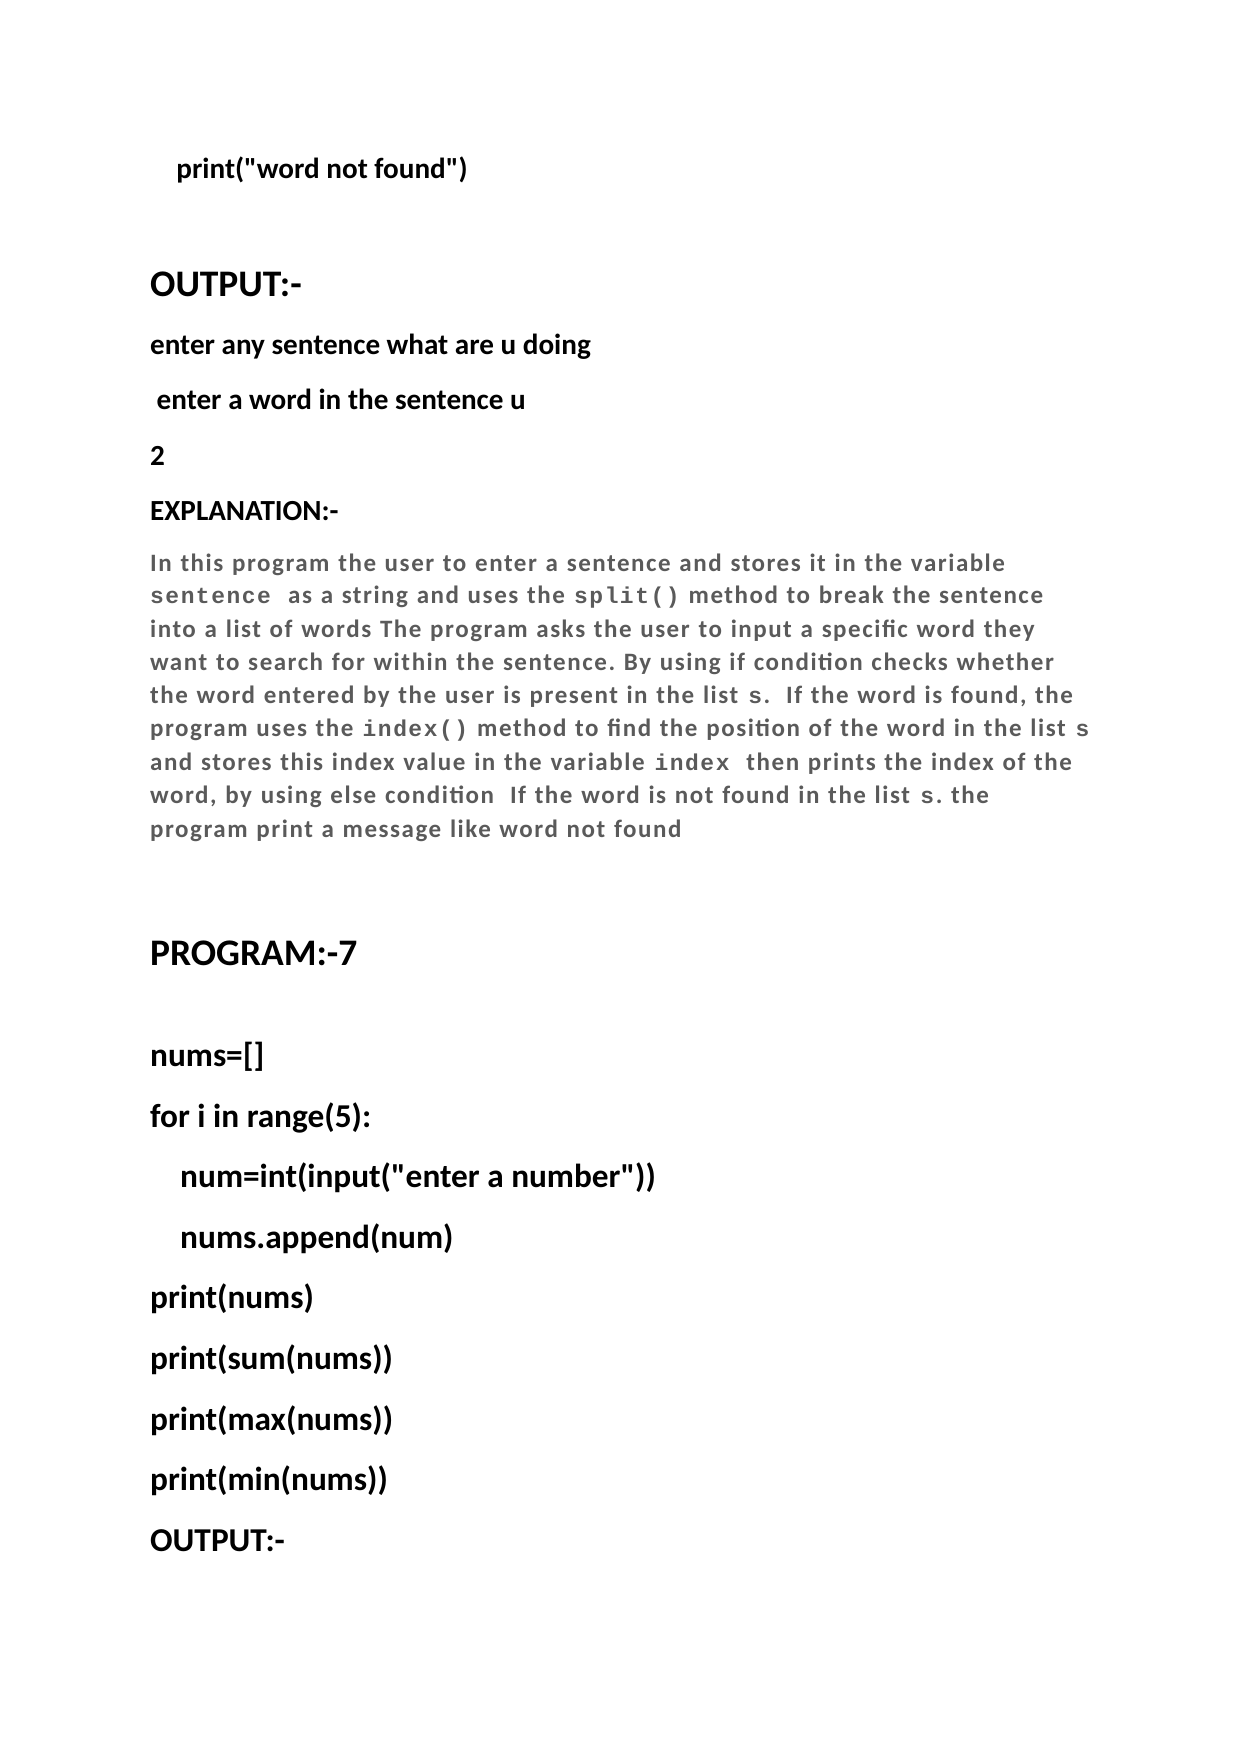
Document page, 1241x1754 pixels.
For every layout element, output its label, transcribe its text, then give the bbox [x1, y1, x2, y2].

text nums=[] [150, 995, 1090, 1075]
text OUTPUT:- [150, 260, 1090, 306]
text EXPLANATION:- [150, 492, 1090, 527]
text enter a word in the sentence u [150, 381, 1090, 417]
text nums.append(num) [150, 1216, 1090, 1257]
text print(max(nums)) [150, 1398, 1090, 1438]
text num=int(input("enter a number")) [150, 1155, 1090, 1196]
text OUTPUT:- [150, 1519, 1090, 1560]
text print(min(nums)) [150, 1458, 1090, 1499]
subtitle In this program the user to enter a sentence and stores it in the variable sentence as a string and uses the split() method to break the sentence into a list of words The program asks the user to input a specific word they want to search for within the sentence. By using if condition checks whether the word entered by the user is present in the list s. If the word is found, the program uses the index() method to find the position of the word in the list s and stores this index value in the variable index then prints the index of the word, by using else condition If the word is not found in the list s. the program print a message like word not found [150, 547, 1090, 844]
text print(nums) [150, 1276, 1090, 1317]
text print(sum(nums)) [150, 1337, 1090, 1378]
text 2 [150, 437, 1090, 472]
text print("word not found") [150, 150, 1090, 186]
text for i in range(5): [150, 1094, 1090, 1135]
text enter any sentence what are u doing [150, 326, 1090, 362]
text PROGRAM:-7 [150, 929, 1090, 975]
